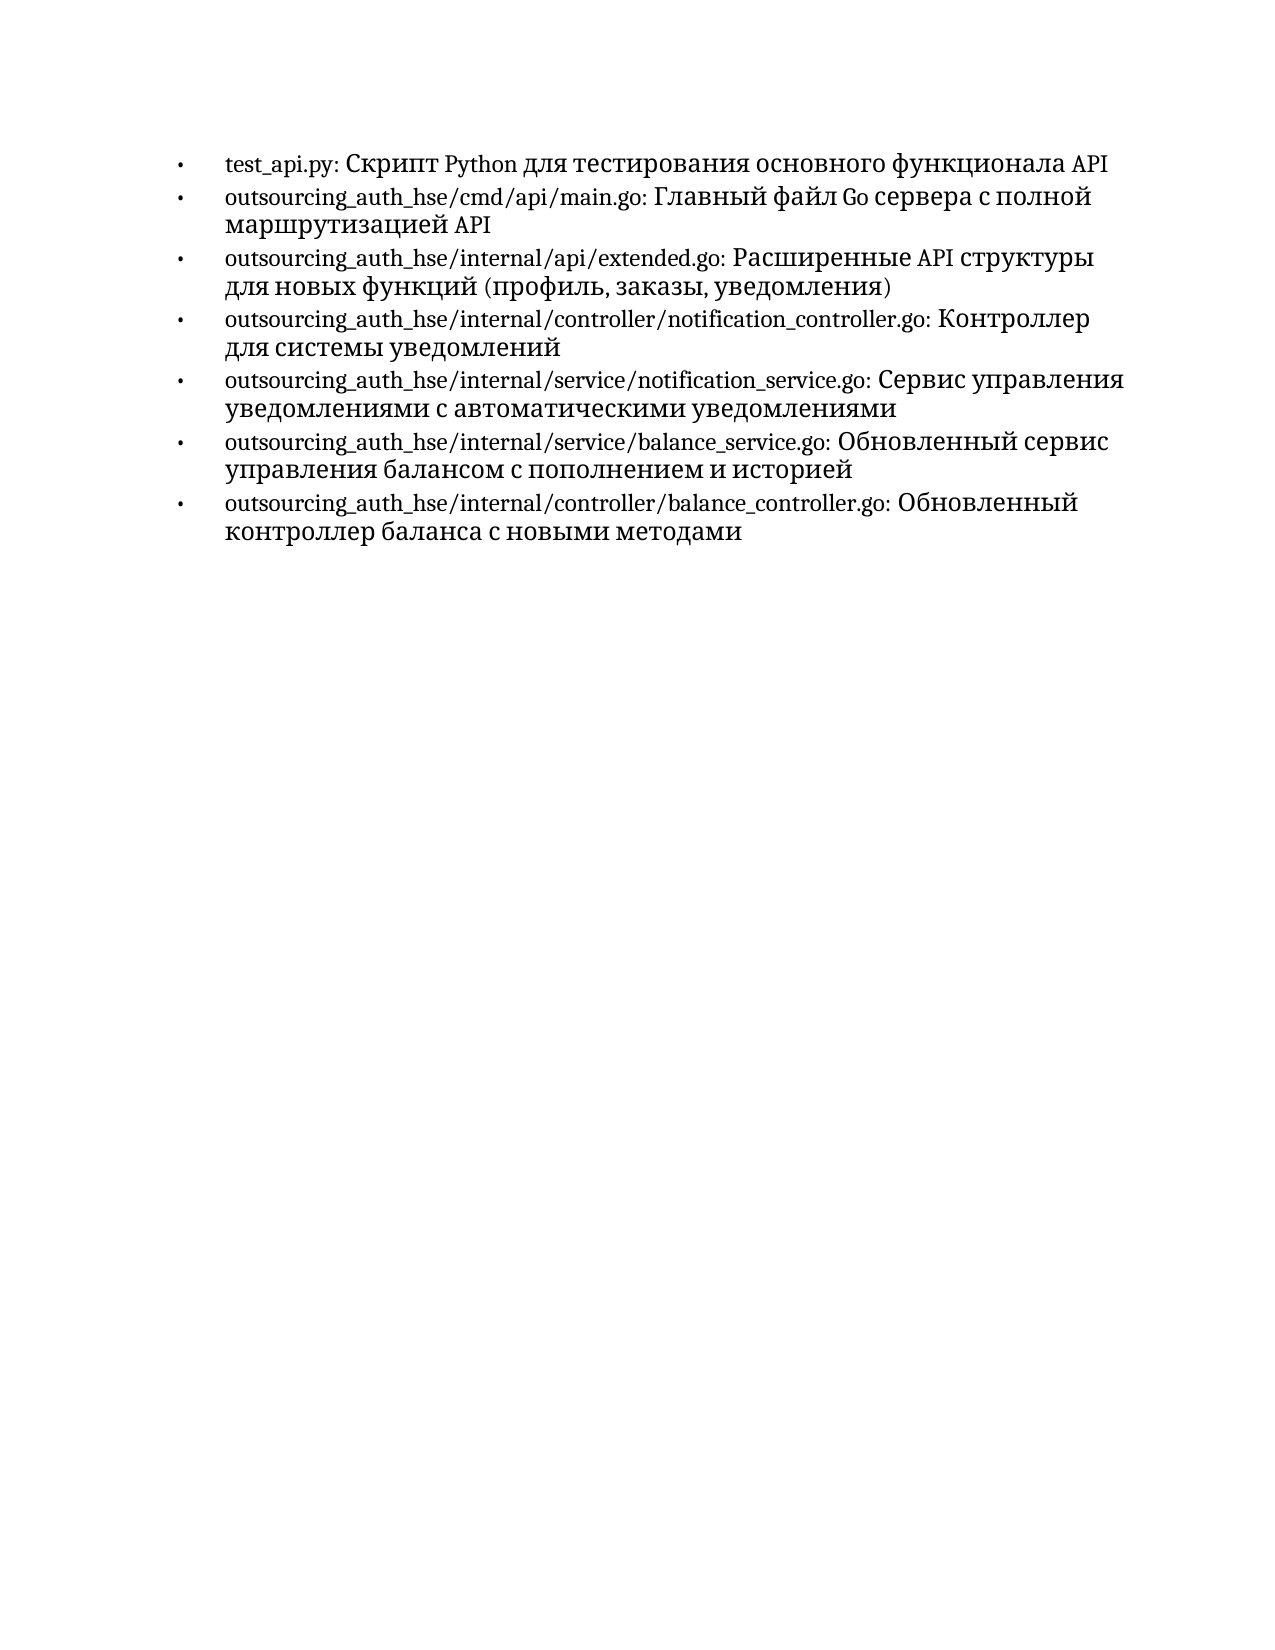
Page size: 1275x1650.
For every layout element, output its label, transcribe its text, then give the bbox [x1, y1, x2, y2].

list outsourcing_auth_hse/cmd/api/main.go: Главный файл Go сервера с полной маршрутизацией API [175, 182, 1125, 240]
list test_api.py: Скрипт Python для тестирования основного функционала API [175, 150, 1125, 179]
list outsourcing_auth_hse/internal/controller/notification_controller.go: Контроллер для системы уведомлений [175, 305, 1125, 362]
list outsourcing_auth_hse/internal/api/extended.go: Расширенные API структуры для новых функций (профиль, заказы, уведомления) [175, 244, 1125, 301]
list outsourcing_auth_hse/internal/service/notification_service.go: Сервис управления уведомлениями с автоматическими уведомлениями [175, 366, 1125, 424]
list outsourcing_auth_hse/internal/service/balance_service.go: Обновленный сервис управления балансом с пополнением и историей [175, 427, 1125, 485]
list outsourcing_auth_hse/internal/controller/balance_controller.go: Обновленный контроллер баланса с новыми методами [175, 489, 1125, 546]
